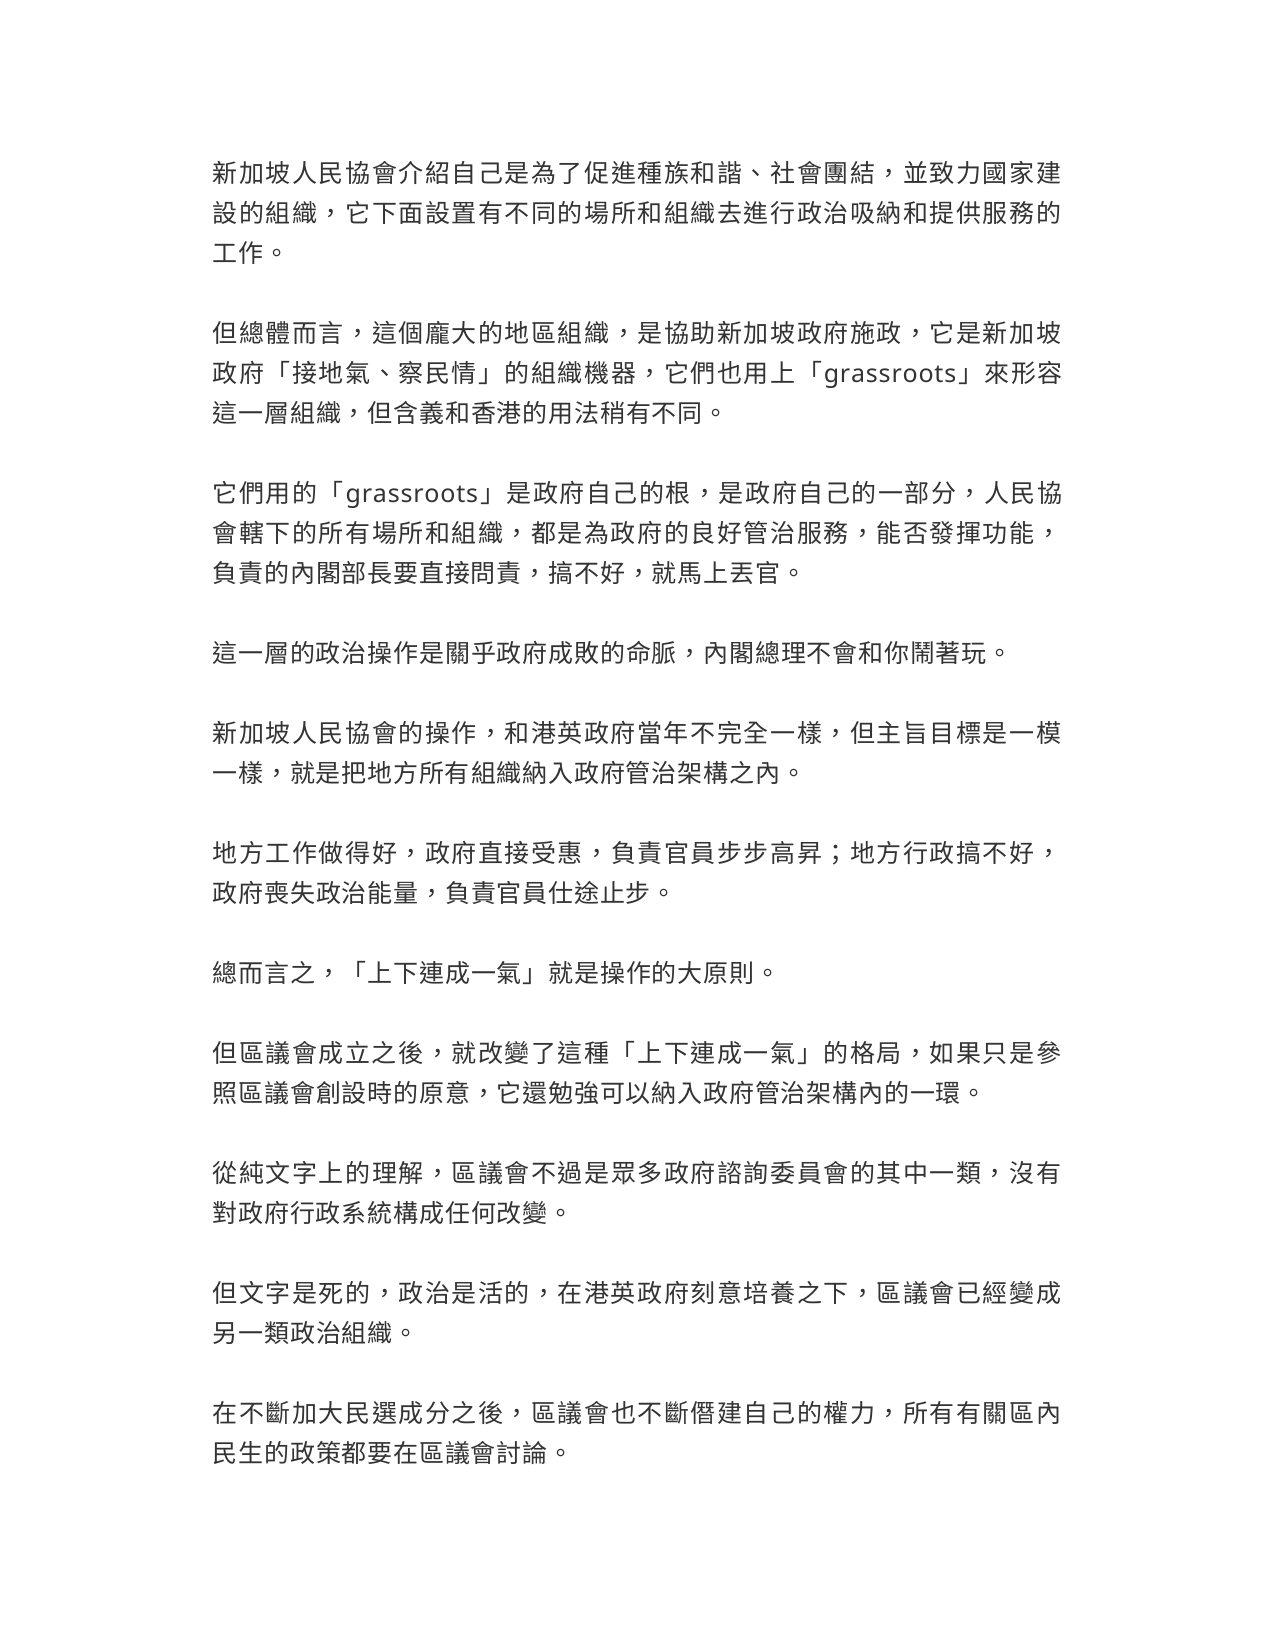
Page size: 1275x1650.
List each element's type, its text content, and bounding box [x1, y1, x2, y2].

text 從純文字上的理解，區議會不過是眾多政府諮詢委員會的其中一類，沒有對政府行政系統構成任何改變。 [212, 1150, 1062, 1230]
text 這一層的政治操作是關乎政府成敗的命脈，內閣總理不會和你鬧著玩。 [212, 630, 1062, 670]
text 在不斷加大民選成分之後，區議會也不斷僭建自己的權力，所有有關區內民生的政策都要在區議會討論。 [212, 1390, 1062, 1470]
text 但總體而言，這個龐大的地區組織，是協助新加坡政府施政，它是新加坡政府「接地氣、察民情」的組織機器，它們也用上「grassroots」來形容這一層組織，但含義和香港的用法稍有不同。 [212, 310, 1062, 430]
text 新加坡人民協會的操作，和港英政府當年不完全一樣，但主旨目標是一模一樣，就是把地方所有組織納入政府管治架構之內。 [212, 710, 1062, 790]
text 但文字是死的，政治是活的，在港英政府刻意培養之下，區議會已經變成另一類政治組織。 [212, 1270, 1062, 1350]
text 但區議會成立之後，就改變了這種「上下連成一氣」的格局，如果只是參照區議會創設時的原意，它還勉強可以納入政府管治架構內的一環。 [212, 1030, 1062, 1110]
text 它們用的「grassroots」是政府自己的根，是政府自己的一部分，人民協會轄下的所有場所和組織，都是為政府的良好管治服務，能否發揮功能，負責的內閣部長要直接問責，搞不好，就馬上丟官。 [212, 470, 1062, 590]
text 總而言之，「上下連成一氣」就是操作的大原則。 [212, 950, 1062, 990]
text 新加坡人民協會介紹自己是為了促進種族和諧、社會團結，並致力國家建設的組織，它下面設置有不同的場所和組織去進行政治吸納和提供服務的工作。 [212, 150, 1062, 270]
text 地方工作做得好，政府直接受惠，負責官員步步高昇；地方行政搞不好，政府喪失政治能量，負責官員仕途止步。 [212, 830, 1062, 910]
